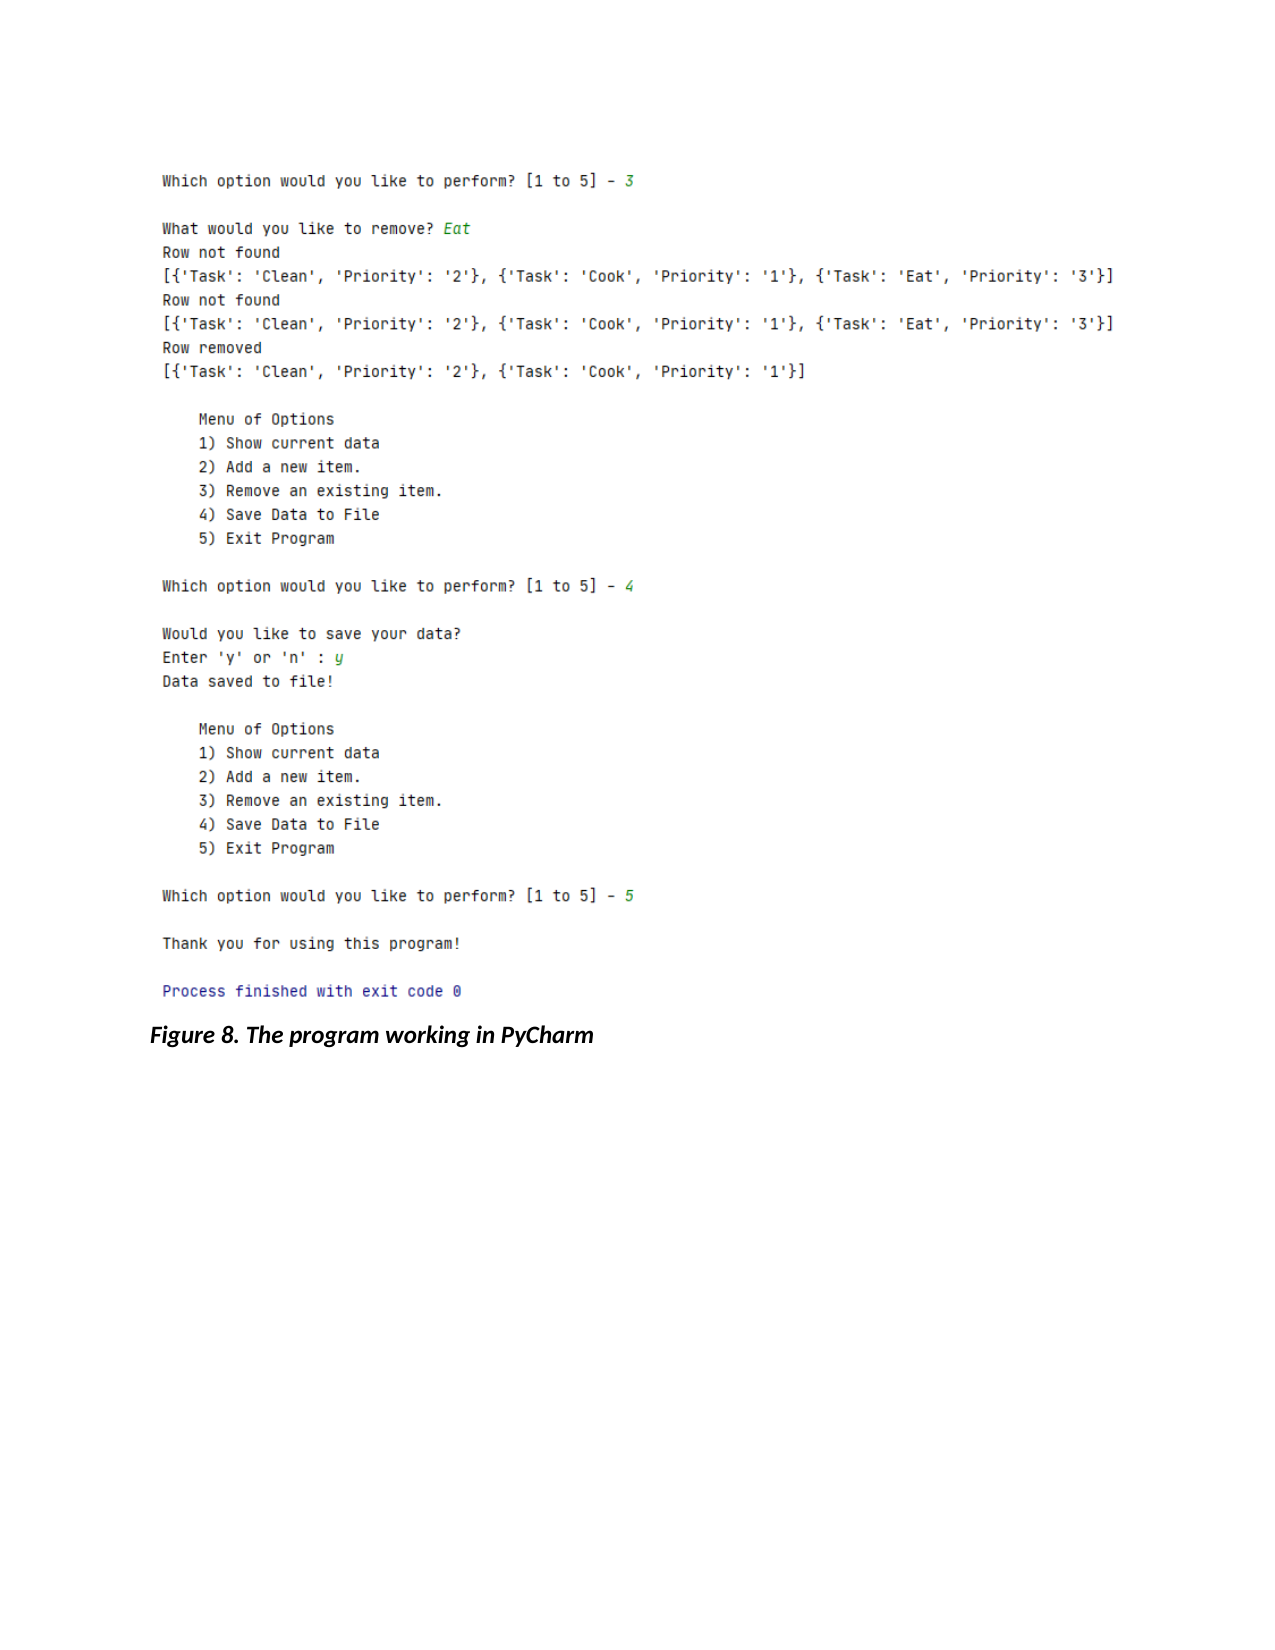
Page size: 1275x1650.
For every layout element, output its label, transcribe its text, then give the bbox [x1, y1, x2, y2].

text Figure 8. The program working in PyCharm [150, 1020, 1125, 1050]
picture [150, 150, 1125, 1008]
